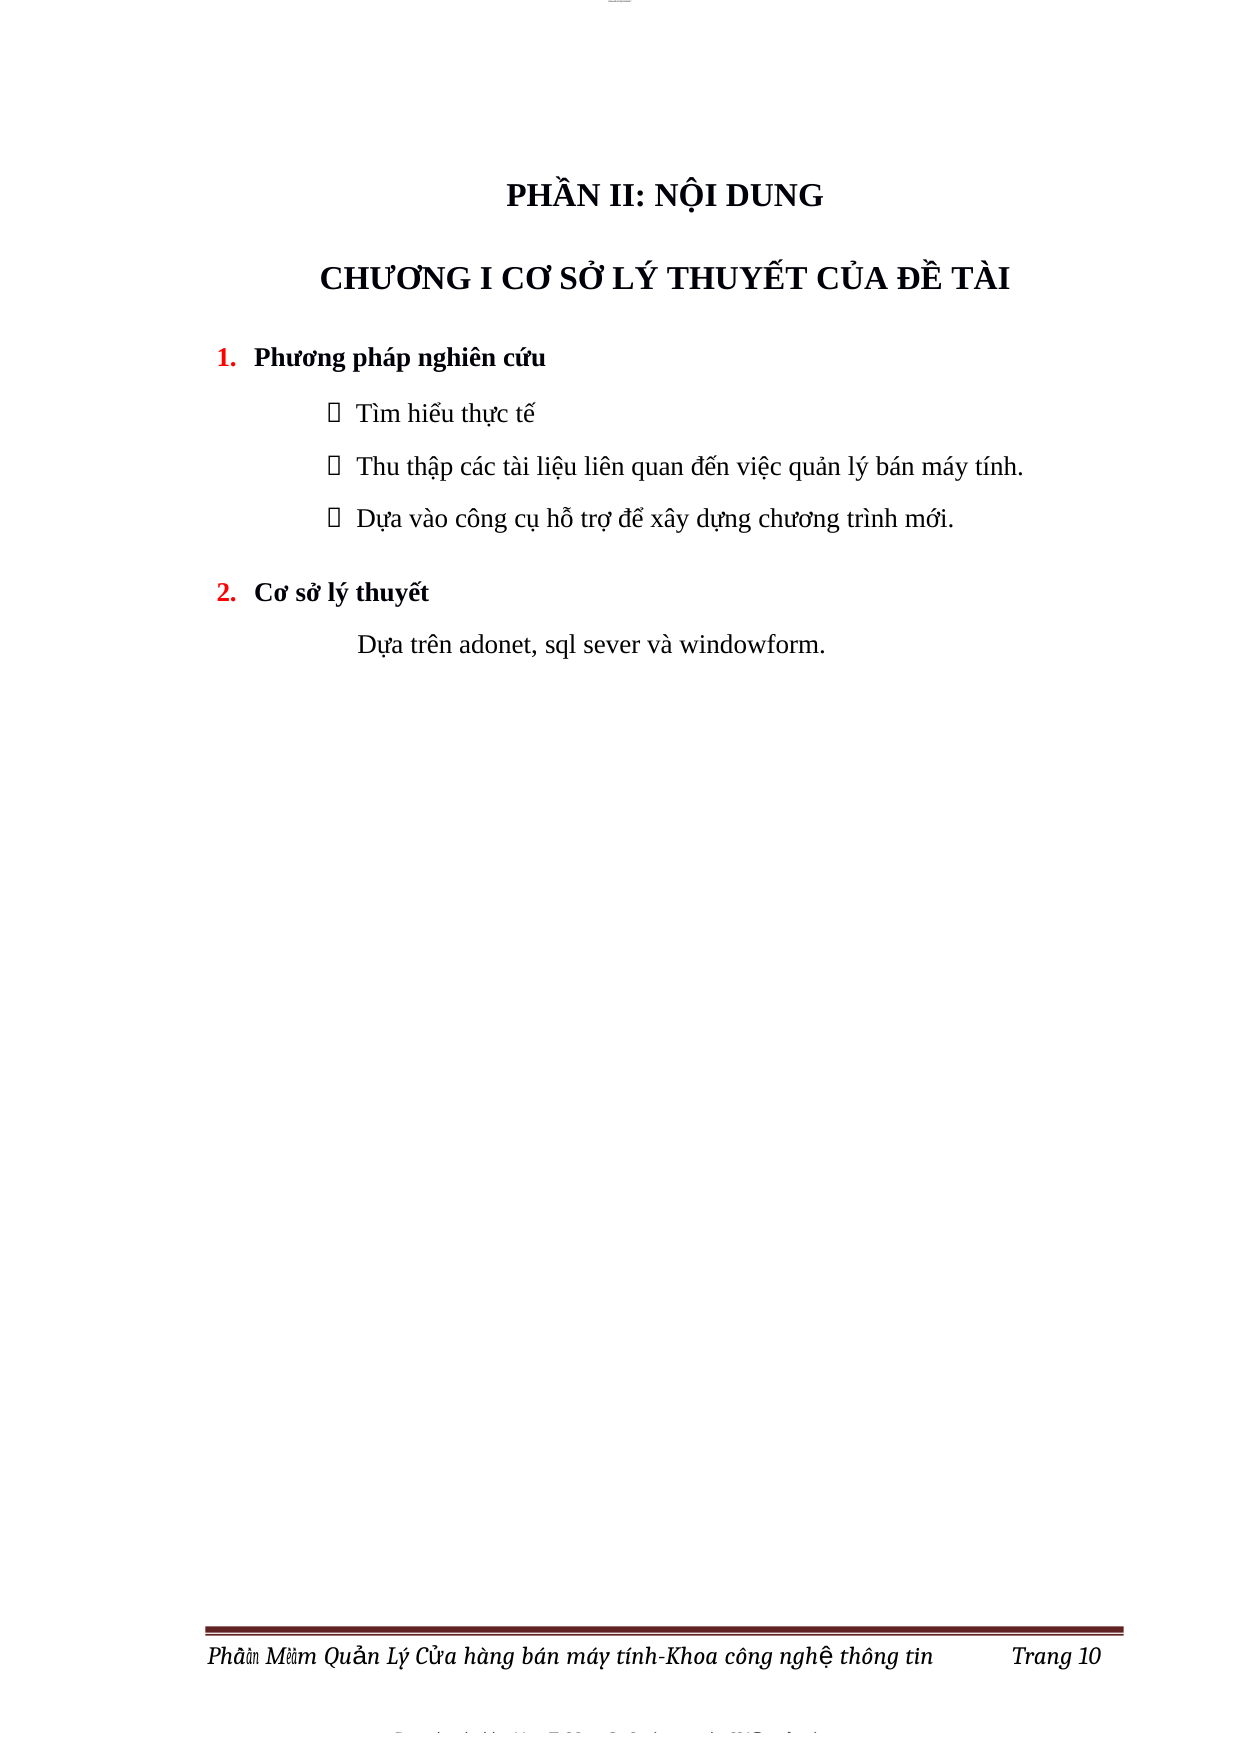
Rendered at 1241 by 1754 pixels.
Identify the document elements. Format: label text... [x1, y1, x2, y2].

text Dựa trên adonet, sql sever và windowform. [357, 629, 1223, 660]
text  Tìm hiểu thực tế [326, 393, 1223, 430]
text  Dựa vào công cụ hỗ trợ để xây dựng chương trình mới. [326, 498, 1223, 535]
text Phầần Mềầm Quản Lý Cửa hàng bán máy tính-Khoa công nghệ thông tin Trang 10 [207, 1629, 1223, 1671]
subtitle PHẦN II: NỘI DUNG [197, 176, 1132, 214]
text  Thu thập các tài liệu liên quan đến việc quản lý bán máy tính. [326, 446, 1223, 483]
subtitle Cơ sở lý thuyết [216, 576, 1223, 607]
subtitle Phương pháp nghiên cứu [216, 341, 1223, 372]
subtitle CHƯƠNG I CƠ SỞ LÝ THUYẾT CỦA ĐỀ TÀI [197, 258, 1132, 296]
